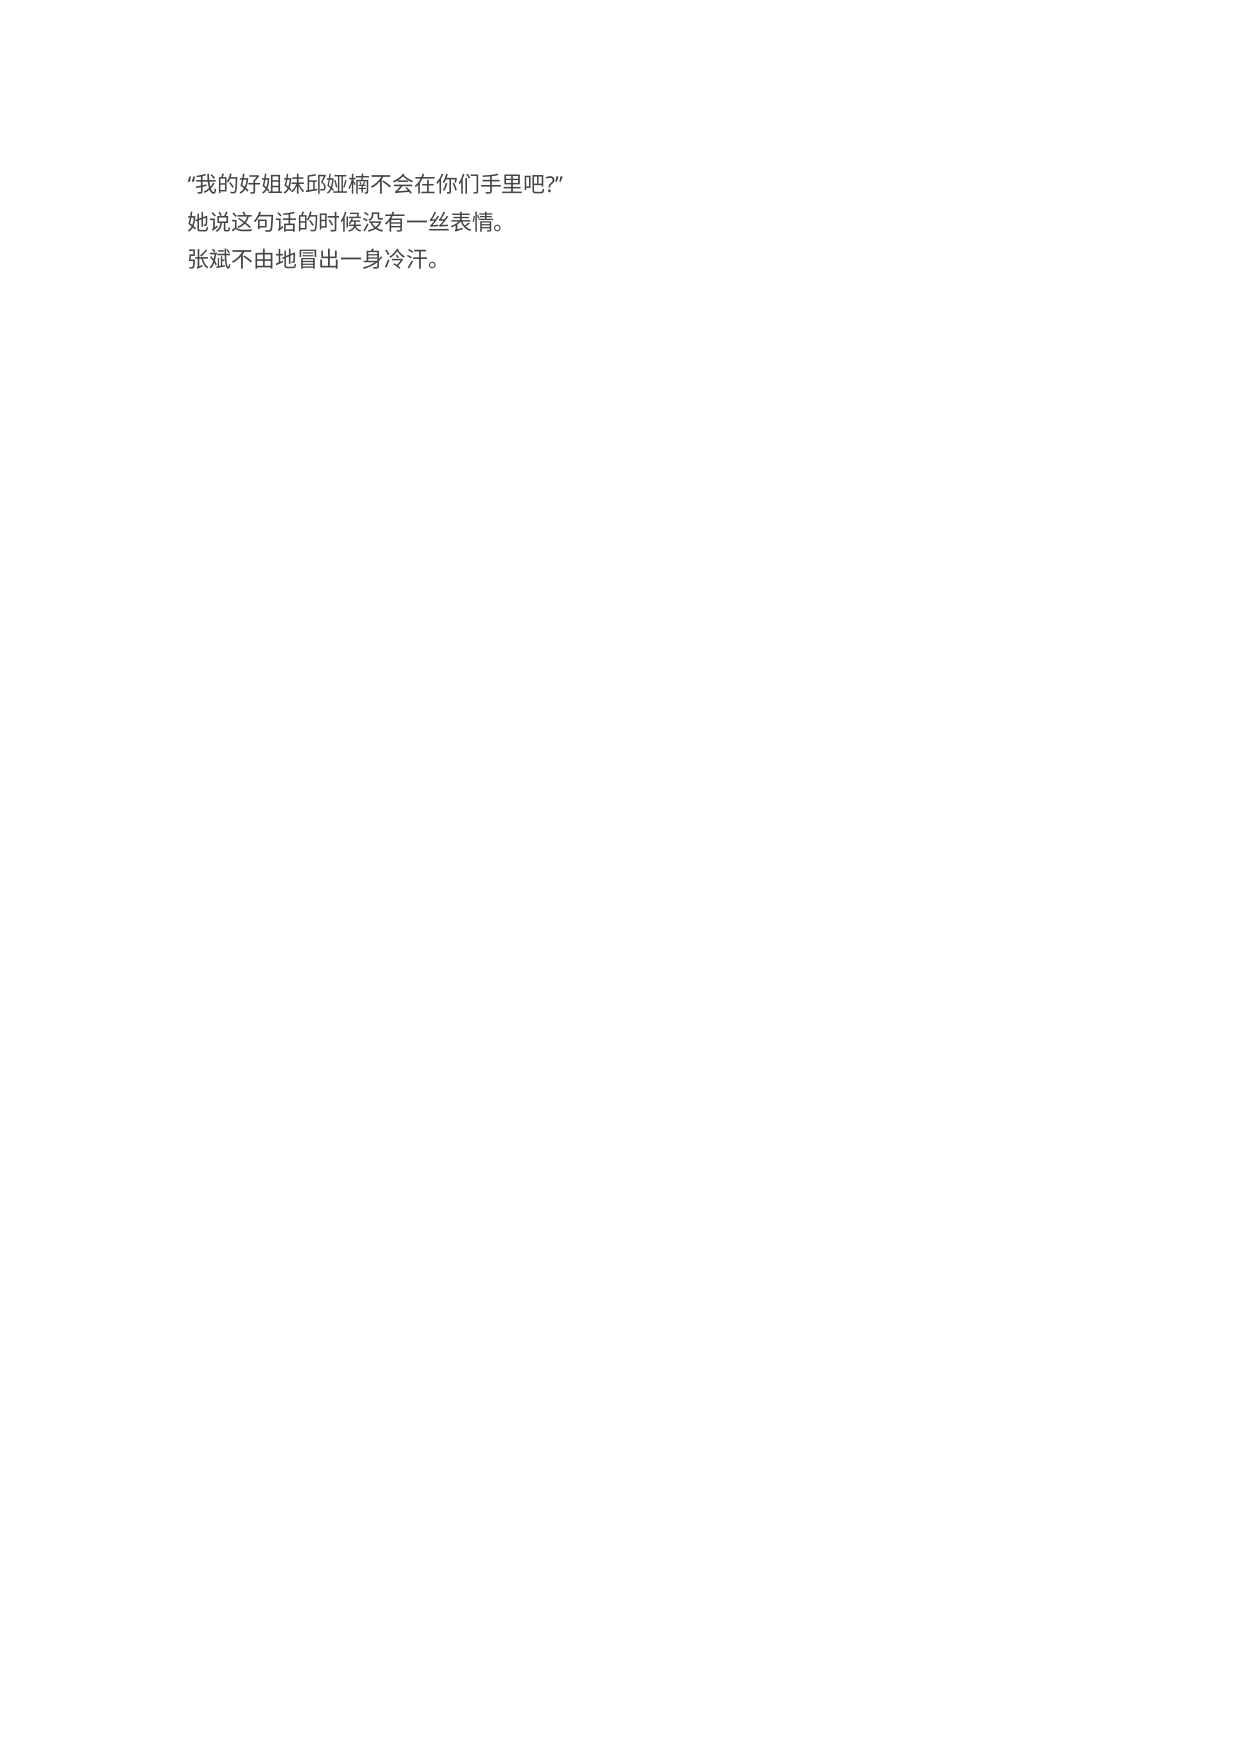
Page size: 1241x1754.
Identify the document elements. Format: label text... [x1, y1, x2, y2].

text 她说这句话的时候没有一丝表情。, I4 G# }! i+ a% s1 t' s [187, 202, 1053, 239]
text 张斌不由地冒出一身冷汗。 x- V- P. Q, r5 c/ b. J# E [187, 239, 1053, 277]
text “我的好姐妹邱娅楠不会在你们手里吧?”: u' E3 s }/ q, ?9 g' i4 ? [187, 164, 1053, 202]
